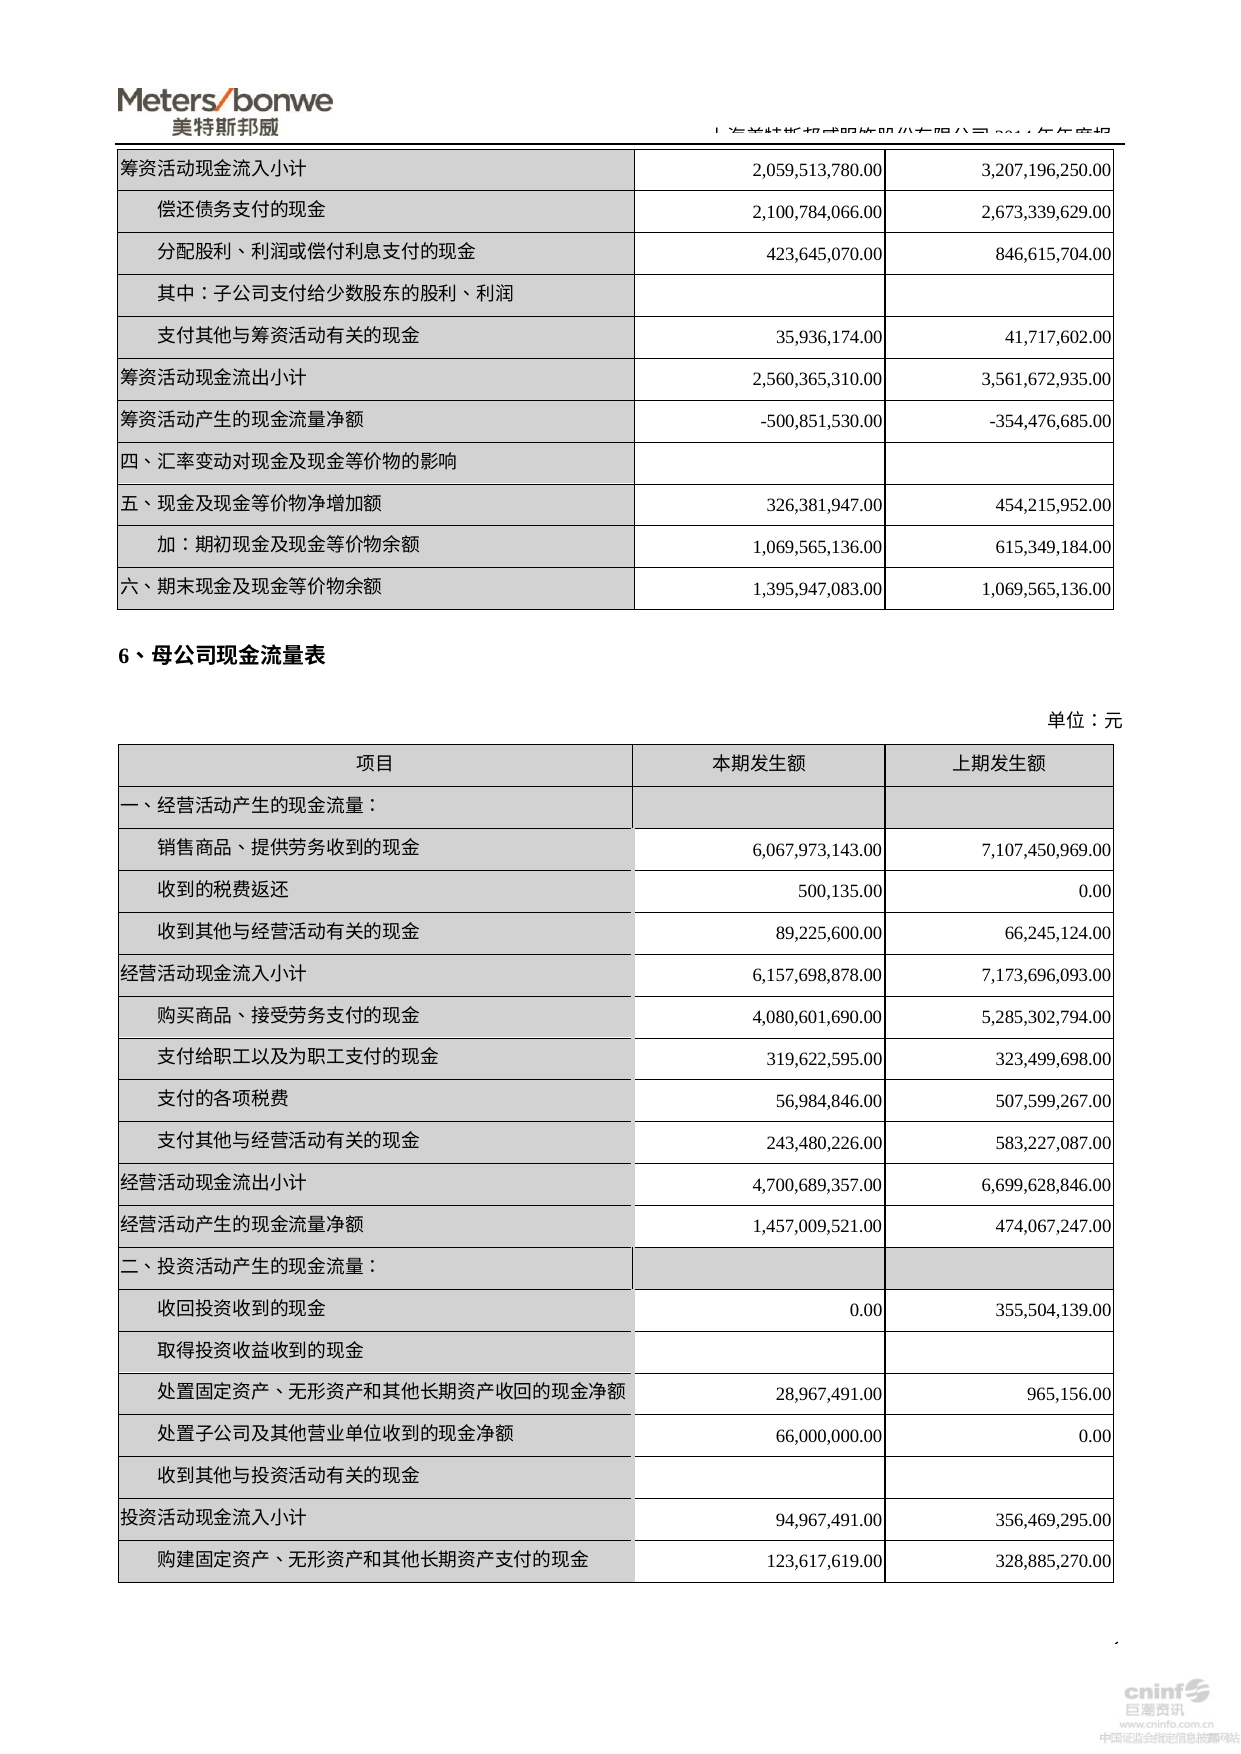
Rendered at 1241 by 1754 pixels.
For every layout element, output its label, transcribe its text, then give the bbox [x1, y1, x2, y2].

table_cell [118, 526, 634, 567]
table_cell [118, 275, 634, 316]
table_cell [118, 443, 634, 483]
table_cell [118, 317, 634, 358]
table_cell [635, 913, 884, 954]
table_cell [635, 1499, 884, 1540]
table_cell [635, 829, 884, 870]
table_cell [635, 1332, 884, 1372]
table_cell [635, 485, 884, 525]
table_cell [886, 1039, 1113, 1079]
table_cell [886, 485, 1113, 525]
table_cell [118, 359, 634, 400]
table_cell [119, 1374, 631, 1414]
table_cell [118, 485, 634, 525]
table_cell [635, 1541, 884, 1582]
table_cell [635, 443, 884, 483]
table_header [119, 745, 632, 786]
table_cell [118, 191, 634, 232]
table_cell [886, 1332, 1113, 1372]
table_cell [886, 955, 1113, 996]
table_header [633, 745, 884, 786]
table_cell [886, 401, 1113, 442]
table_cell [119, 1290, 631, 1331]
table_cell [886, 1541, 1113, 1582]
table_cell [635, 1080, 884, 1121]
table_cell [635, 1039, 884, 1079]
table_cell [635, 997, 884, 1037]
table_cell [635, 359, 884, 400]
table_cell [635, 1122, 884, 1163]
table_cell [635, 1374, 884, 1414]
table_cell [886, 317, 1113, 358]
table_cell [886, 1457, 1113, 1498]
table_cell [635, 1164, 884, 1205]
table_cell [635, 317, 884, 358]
text 单位：元 [102, 707, 1122, 733]
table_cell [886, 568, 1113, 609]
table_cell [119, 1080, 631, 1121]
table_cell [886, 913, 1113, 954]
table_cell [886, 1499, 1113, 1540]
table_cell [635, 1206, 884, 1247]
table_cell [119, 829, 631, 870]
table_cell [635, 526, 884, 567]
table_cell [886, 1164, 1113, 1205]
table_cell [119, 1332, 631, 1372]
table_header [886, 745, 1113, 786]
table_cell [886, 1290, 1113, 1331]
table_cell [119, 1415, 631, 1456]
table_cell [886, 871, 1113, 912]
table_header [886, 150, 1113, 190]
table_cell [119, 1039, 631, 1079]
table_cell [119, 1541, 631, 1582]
subtitle 6、母公司现金流量表 [118, 640, 1133, 670]
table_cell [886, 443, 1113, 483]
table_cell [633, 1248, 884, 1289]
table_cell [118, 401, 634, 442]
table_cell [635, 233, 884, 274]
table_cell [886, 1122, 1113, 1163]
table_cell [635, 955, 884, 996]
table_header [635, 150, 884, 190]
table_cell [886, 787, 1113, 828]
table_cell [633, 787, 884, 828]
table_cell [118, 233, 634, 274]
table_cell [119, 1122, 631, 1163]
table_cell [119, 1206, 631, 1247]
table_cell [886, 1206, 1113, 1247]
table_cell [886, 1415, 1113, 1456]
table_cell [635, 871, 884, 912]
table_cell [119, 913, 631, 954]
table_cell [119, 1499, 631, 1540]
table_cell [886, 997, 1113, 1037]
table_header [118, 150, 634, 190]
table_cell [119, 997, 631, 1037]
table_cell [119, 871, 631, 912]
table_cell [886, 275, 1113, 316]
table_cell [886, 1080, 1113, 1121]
picture [1099, 1673, 1241, 1754]
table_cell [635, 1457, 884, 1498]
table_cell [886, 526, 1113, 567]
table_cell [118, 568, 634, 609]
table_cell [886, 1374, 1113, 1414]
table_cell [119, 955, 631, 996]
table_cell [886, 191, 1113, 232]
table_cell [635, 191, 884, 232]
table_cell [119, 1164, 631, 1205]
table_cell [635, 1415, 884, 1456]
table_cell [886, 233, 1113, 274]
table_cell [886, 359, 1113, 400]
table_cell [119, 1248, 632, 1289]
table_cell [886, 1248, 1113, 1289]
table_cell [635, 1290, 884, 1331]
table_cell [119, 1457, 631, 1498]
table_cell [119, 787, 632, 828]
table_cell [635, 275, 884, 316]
picture [118, 88, 333, 136]
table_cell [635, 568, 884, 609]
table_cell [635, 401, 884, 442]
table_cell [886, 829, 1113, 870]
